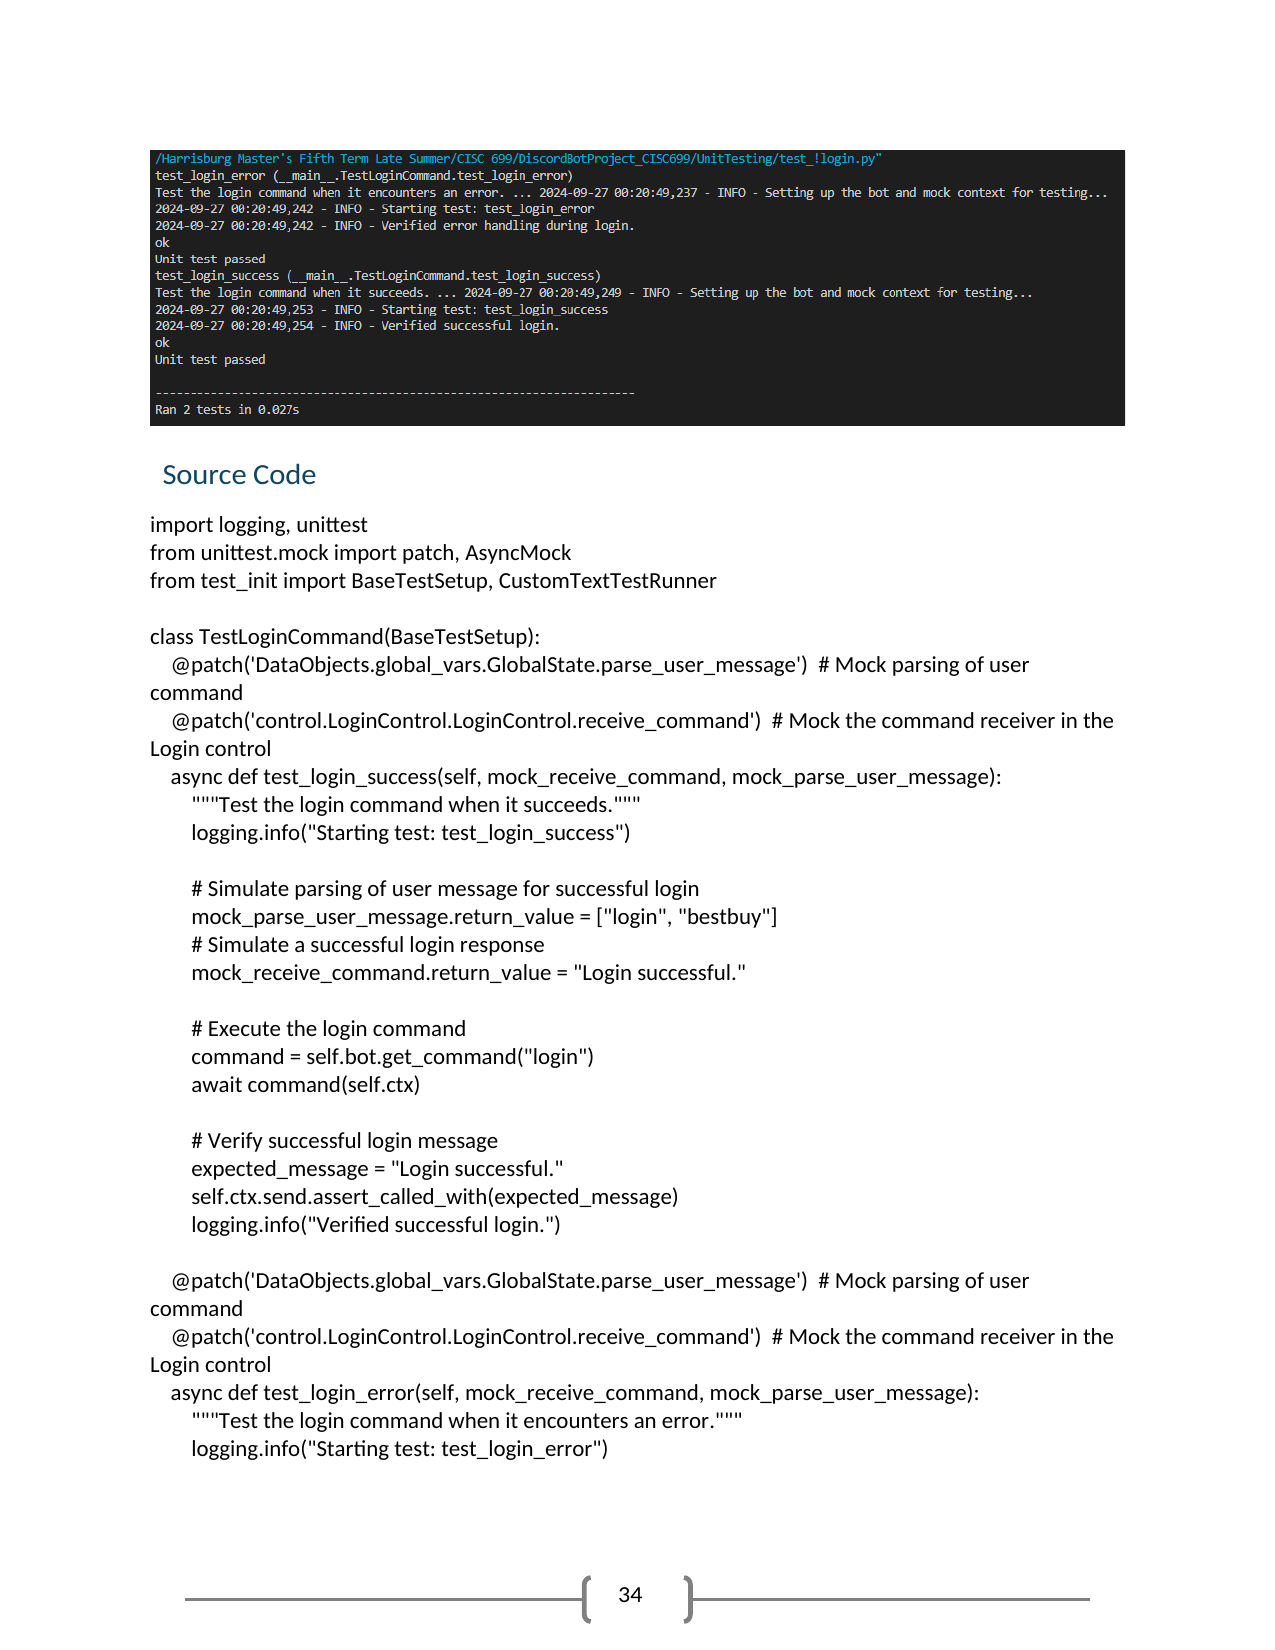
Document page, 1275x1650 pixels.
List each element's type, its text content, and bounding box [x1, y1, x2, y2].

text mock_receive_command.return_value = "Login successful." [150, 958, 1125, 986]
text self.ctx.send.assert_called_with(expected_message) [150, 1182, 1125, 1210]
text class TestLoginCommand(BaseTestSetup): [150, 622, 1125, 650]
text async def test_login_error(self, mock_receive_command, mock_parse_user_message): [150, 1378, 1125, 1406]
subtitle Source Code [162, 456, 1125, 492]
text # Simulate parsing of user message for successful login [150, 874, 1125, 902]
text @patch('DataObjects.global_vars.GlobalState.parse_user_message') # Mock parsing of user command [150, 1266, 1125, 1322]
text @patch('control.LoginControl.LoginControl.receive_command') # Mock the command receiver in the Login control [150, 1322, 1125, 1378]
picture [150, 150, 1125, 426]
text logging.info("Starting test: test_login_success") [150, 818, 1125, 846]
text # Simulate a successful login response [150, 930, 1125, 958]
text expected_message = "Login successful." [150, 1154, 1125, 1182]
text logging.info("Verified successful login.") [150, 1210, 1125, 1238]
text @patch('DataObjects.global_vars.GlobalState.parse_user_message') # Mock parsing of user command [150, 650, 1125, 706]
text from test_init import BaseTestSetup, CustomTextTestRunner [150, 566, 1125, 594]
text from unittest.mock import patch, AsyncMock [150, 538, 1125, 566]
text logging.info("Starting test: test_login_error") [150, 1434, 1125, 1462]
text # Execute the login command [150, 1014, 1125, 1042]
text await command(self.ctx) [150, 1070, 1125, 1098]
text @patch('control.LoginControl.LoginControl.receive_command') # Mock the command receiver in the Login control [150, 706, 1125, 762]
text mock_parse_user_message.return_value = ["login", "bestbuy"] [150, 902, 1125, 930]
text command = self.bot.get_command("login") [150, 1042, 1125, 1070]
text """Test the login command when it succeeds.""" [150, 790, 1125, 818]
text import logging, unittest [150, 510, 1125, 538]
text # Verify successful login message [150, 1126, 1125, 1154]
text async def test_login_success(self, mock_receive_command, mock_parse_user_message): [150, 762, 1125, 790]
text """Test the login command when it encounters an error.""" [150, 1406, 1125, 1434]
